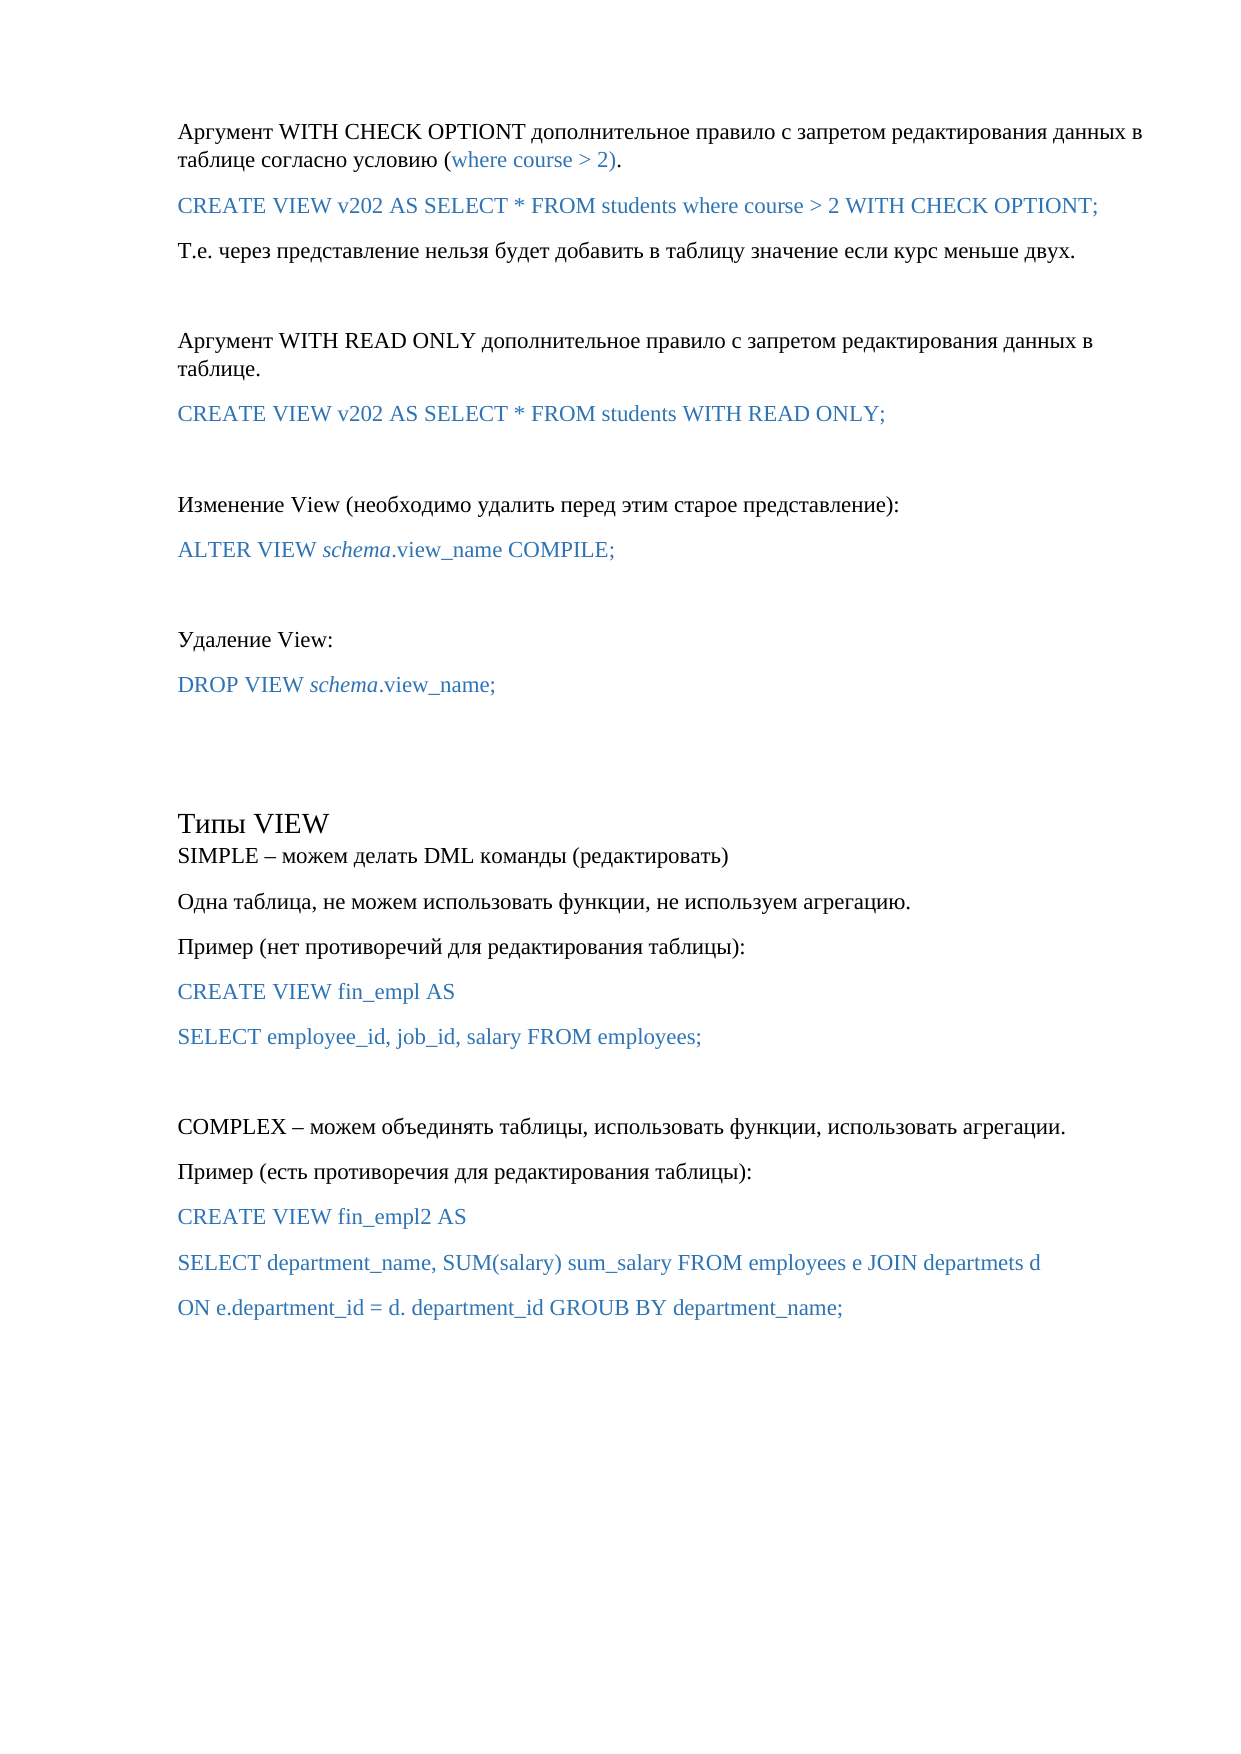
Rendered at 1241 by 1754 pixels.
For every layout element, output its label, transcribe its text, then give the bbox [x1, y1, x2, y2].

text Одна таблица, не можем использовать функции, не используем агрегацию. [177, 888, 1152, 914]
text COMPLEX – можем объединять таблицы, использовать функции, использовать агрегации. [177, 1113, 1152, 1139]
text Аргумент WITH READ ONLY дополнительное правило с запретом редактирования данных в таблице. [177, 327, 1152, 382]
text SIMPLE – можем делать DML команды (редактировать) [177, 843, 1152, 869]
text SELECT employee_id, job_id, salary FROM employees; [177, 1023, 1152, 1049]
text DROP VIEW schema.view_name; [177, 671, 1152, 697]
text Изменение View (необходимо удалить перед этим старое представление): [177, 491, 1152, 517]
text SELECT department_name, SUM(salary) sum_salary FROM employees e JOIN departmets d [177, 1248, 1152, 1275]
text CREATE VIEW v202 AS SELECT * FROM students WITH READ ONLY; [177, 401, 1152, 427]
text CREATE VIEW v202 AS SELECT * FROM students where course > 2 WITH CHECK OPTIONT; [177, 192, 1152, 218]
text Удаление View: [177, 626, 1152, 652]
text ALTER VIEW schema.view_name COMPILE; [177, 536, 1152, 562]
text Пример (нет противоречий для редактирования таблицы): [177, 933, 1152, 959]
text CREATE VIEW fin_empl AS [177, 978, 1152, 1004]
text Аргумент WITH CHECK OPTIONT дополнительное правило с запретом редактирования данных в таблице согласно условию (where course > 2). [177, 118, 1152, 173]
text Т.е. через представление нельзя будет добавить в таблицу значение если курс меньше двух. [177, 237, 1152, 263]
text Пример (есть противоречия для редактирования таблицы): [177, 1158, 1152, 1185]
text Типы VIEW [177, 806, 1152, 840]
text ON e.department_id = d. department_id GROUB BY department_name; [177, 1294, 1152, 1320]
text CREATE VIEW fin_empl2 AS [177, 1203, 1152, 1230]
